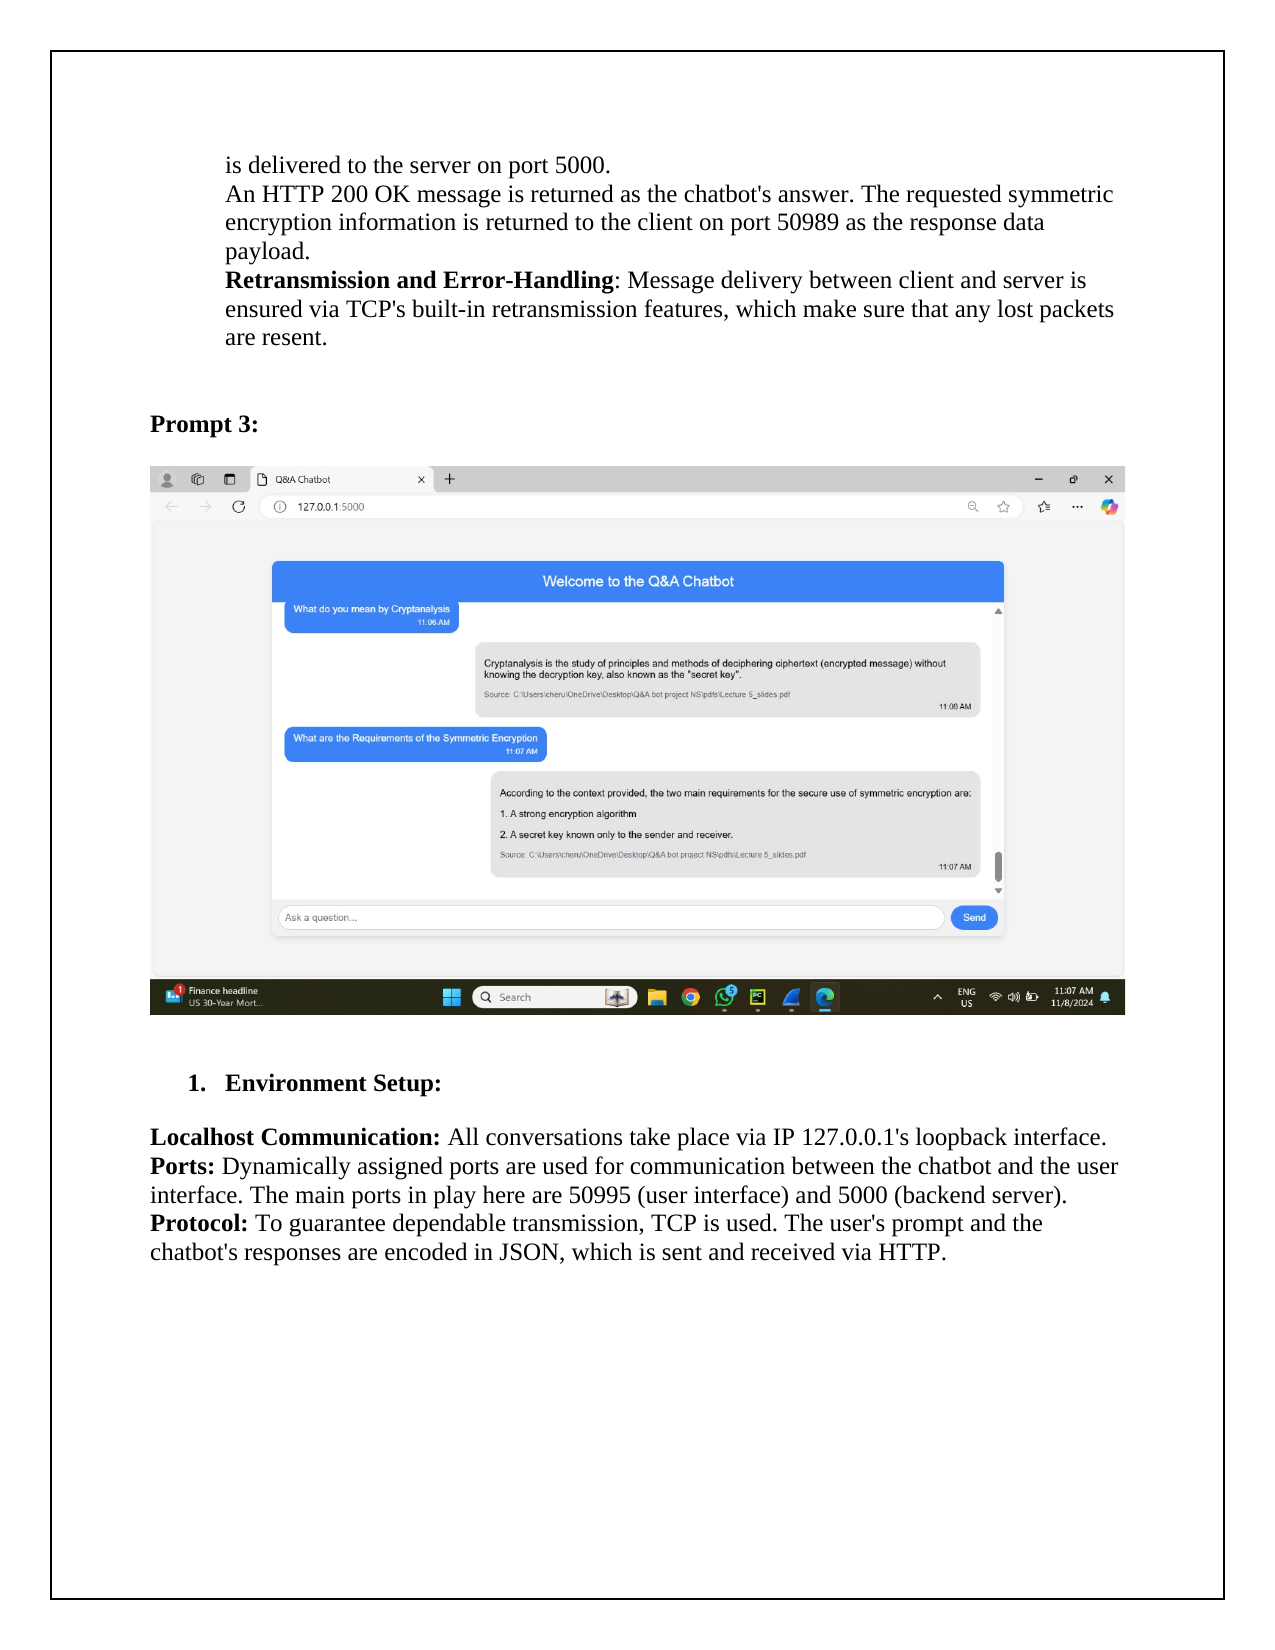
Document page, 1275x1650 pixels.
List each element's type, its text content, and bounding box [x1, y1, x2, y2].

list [187, 150, 1125, 351]
text Prompt 3: [150, 409, 1125, 437]
text Localhost Communication: All conversations take place via IP 127.0.0.1's loopback interface. Ports: Dynamically assigned ports are used for communication between the chatbot and the user interface. The main ports in play here are 50995 (user interface) and 5000 (backend server). Protocol: To guarantee dependable transmission, TCP is used. The user's prompt and the chatbot's responses are encoded in JSON, which is sent and received via HTTP. [150, 1122, 1125, 1266]
picture [150, 466, 1125, 1015]
list Environment Setup: [187, 1068, 1125, 1097]
